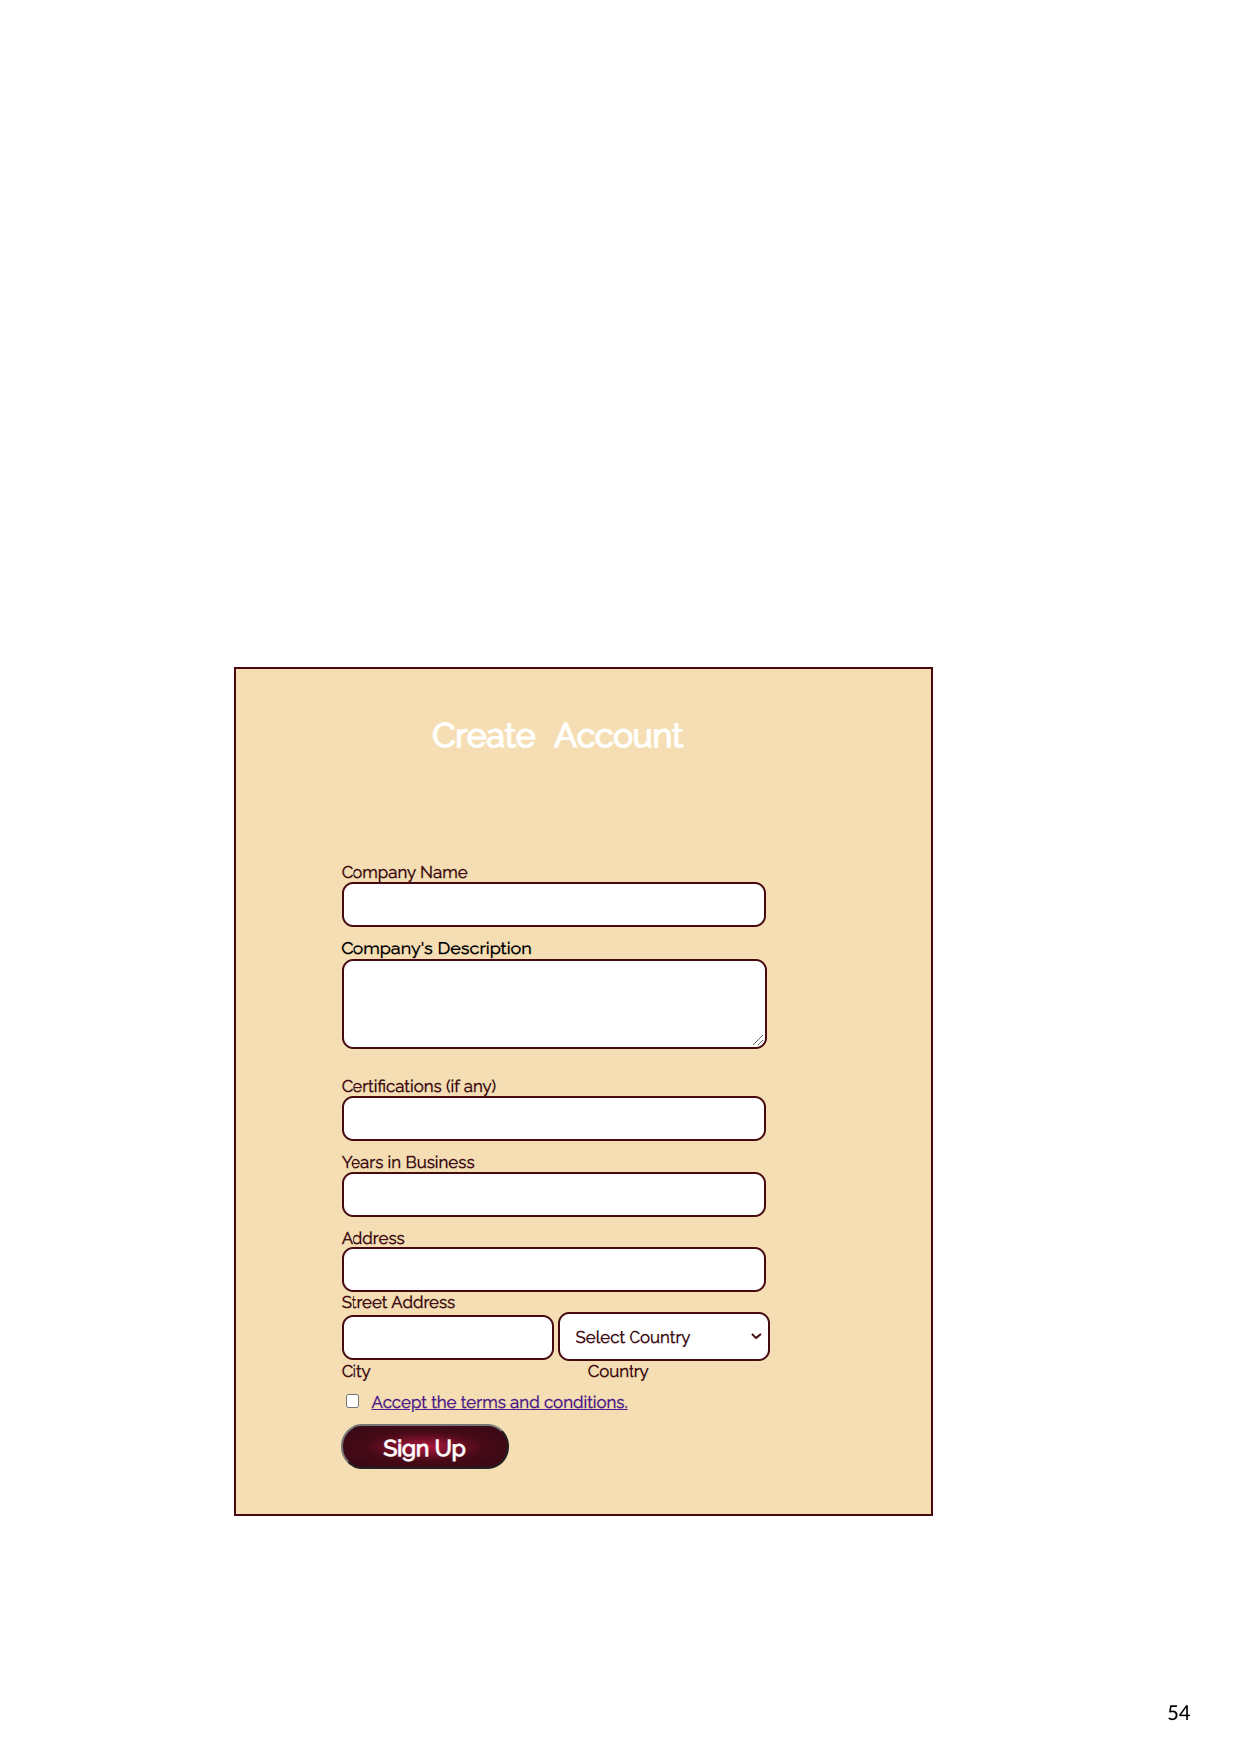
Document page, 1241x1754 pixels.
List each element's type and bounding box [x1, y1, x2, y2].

picture [75, 650, 1190, 1543]
